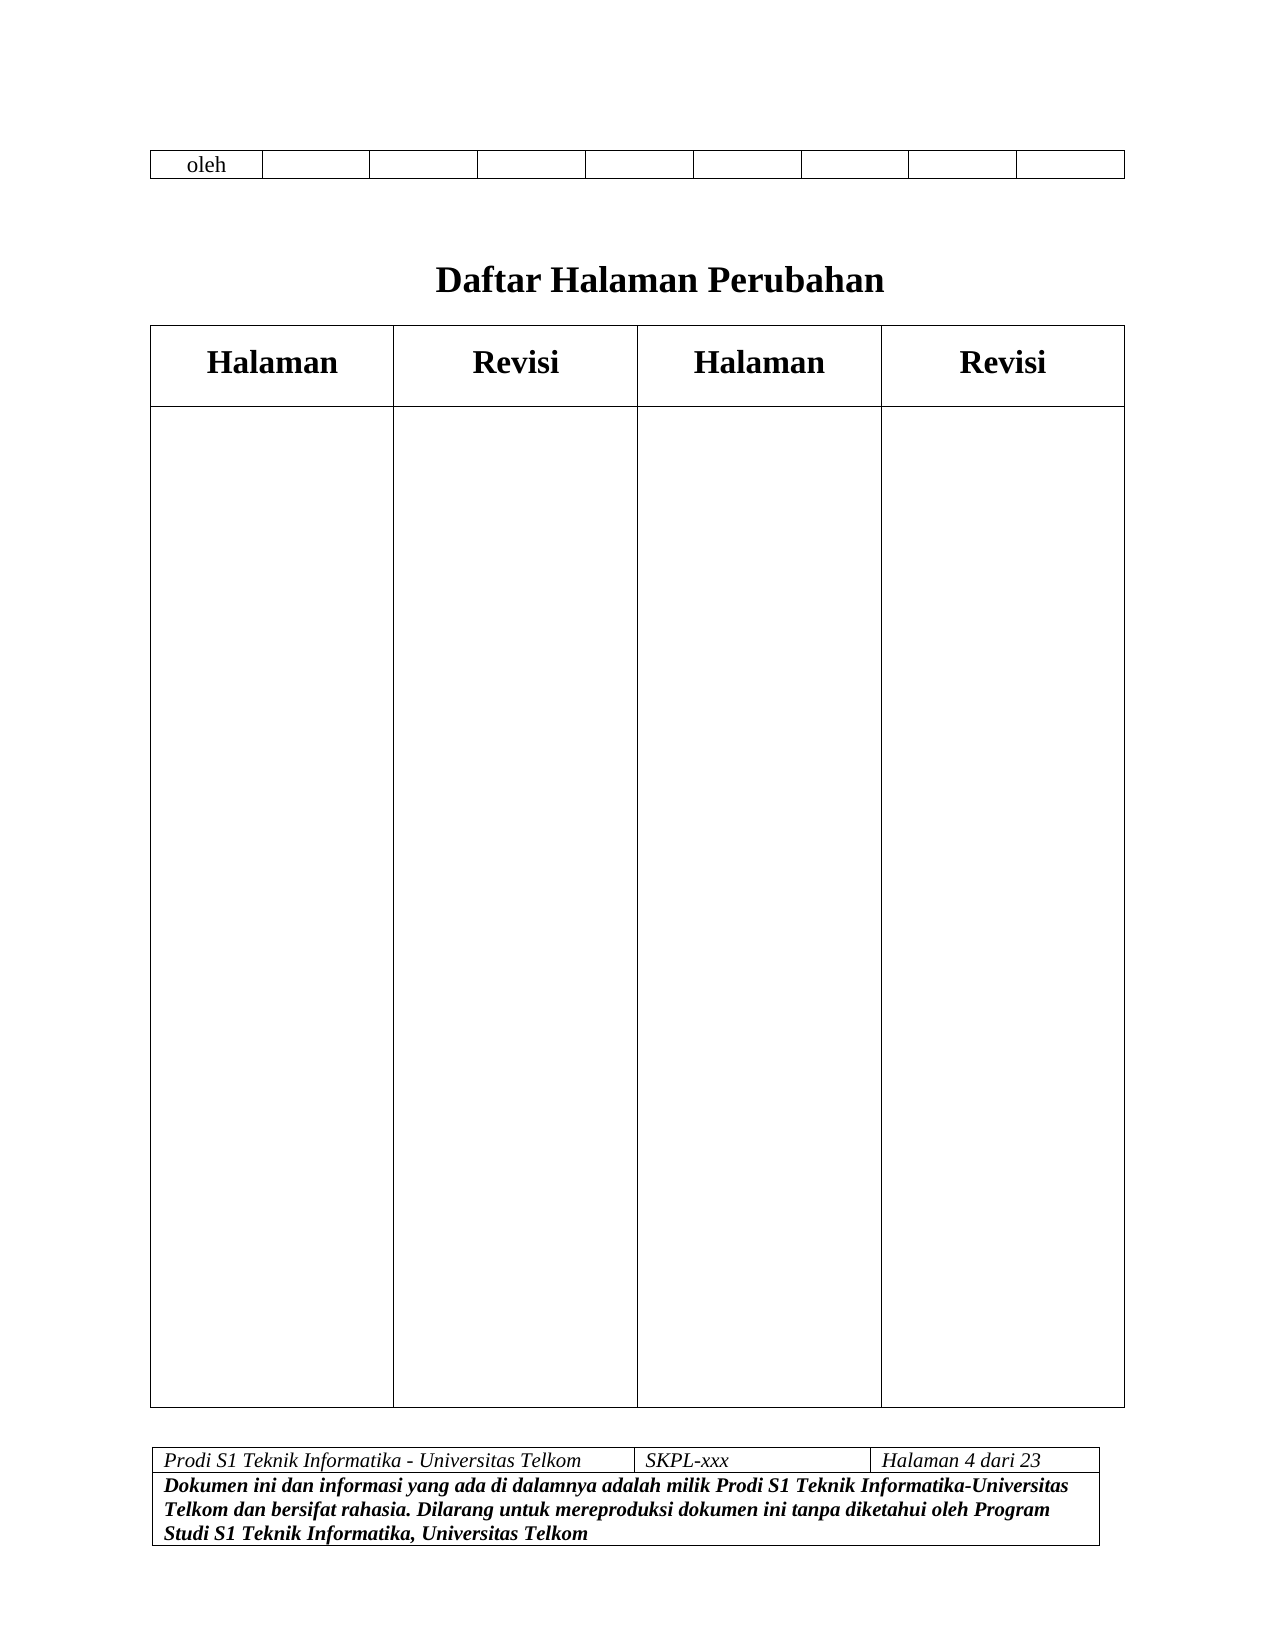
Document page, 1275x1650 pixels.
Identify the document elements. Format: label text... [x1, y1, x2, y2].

table_cell [694, 151, 801, 177]
table_cell [394, 407, 637, 1407]
table_cell [909, 151, 1016, 177]
table_cell [151, 407, 393, 1407]
table_cell [638, 407, 881, 1407]
table_cell [1017, 151, 1124, 177]
table_cell [586, 151, 693, 177]
table_cell [370, 151, 477, 177]
table_cell [263, 151, 369, 177]
table_header Revisi [882, 326, 1124, 406]
table_header Halaman [638, 326, 881, 406]
table_cell Disetujui oleh [151, 151, 262, 177]
table_cell [478, 151, 585, 177]
table_cell [882, 407, 1124, 1407]
subtitle Daftar Halaman Perubahan [195, 257, 1125, 300]
table_cell [802, 151, 908, 177]
table_header Revisi [394, 326, 637, 406]
table_header Halaman [151, 326, 393, 406]
